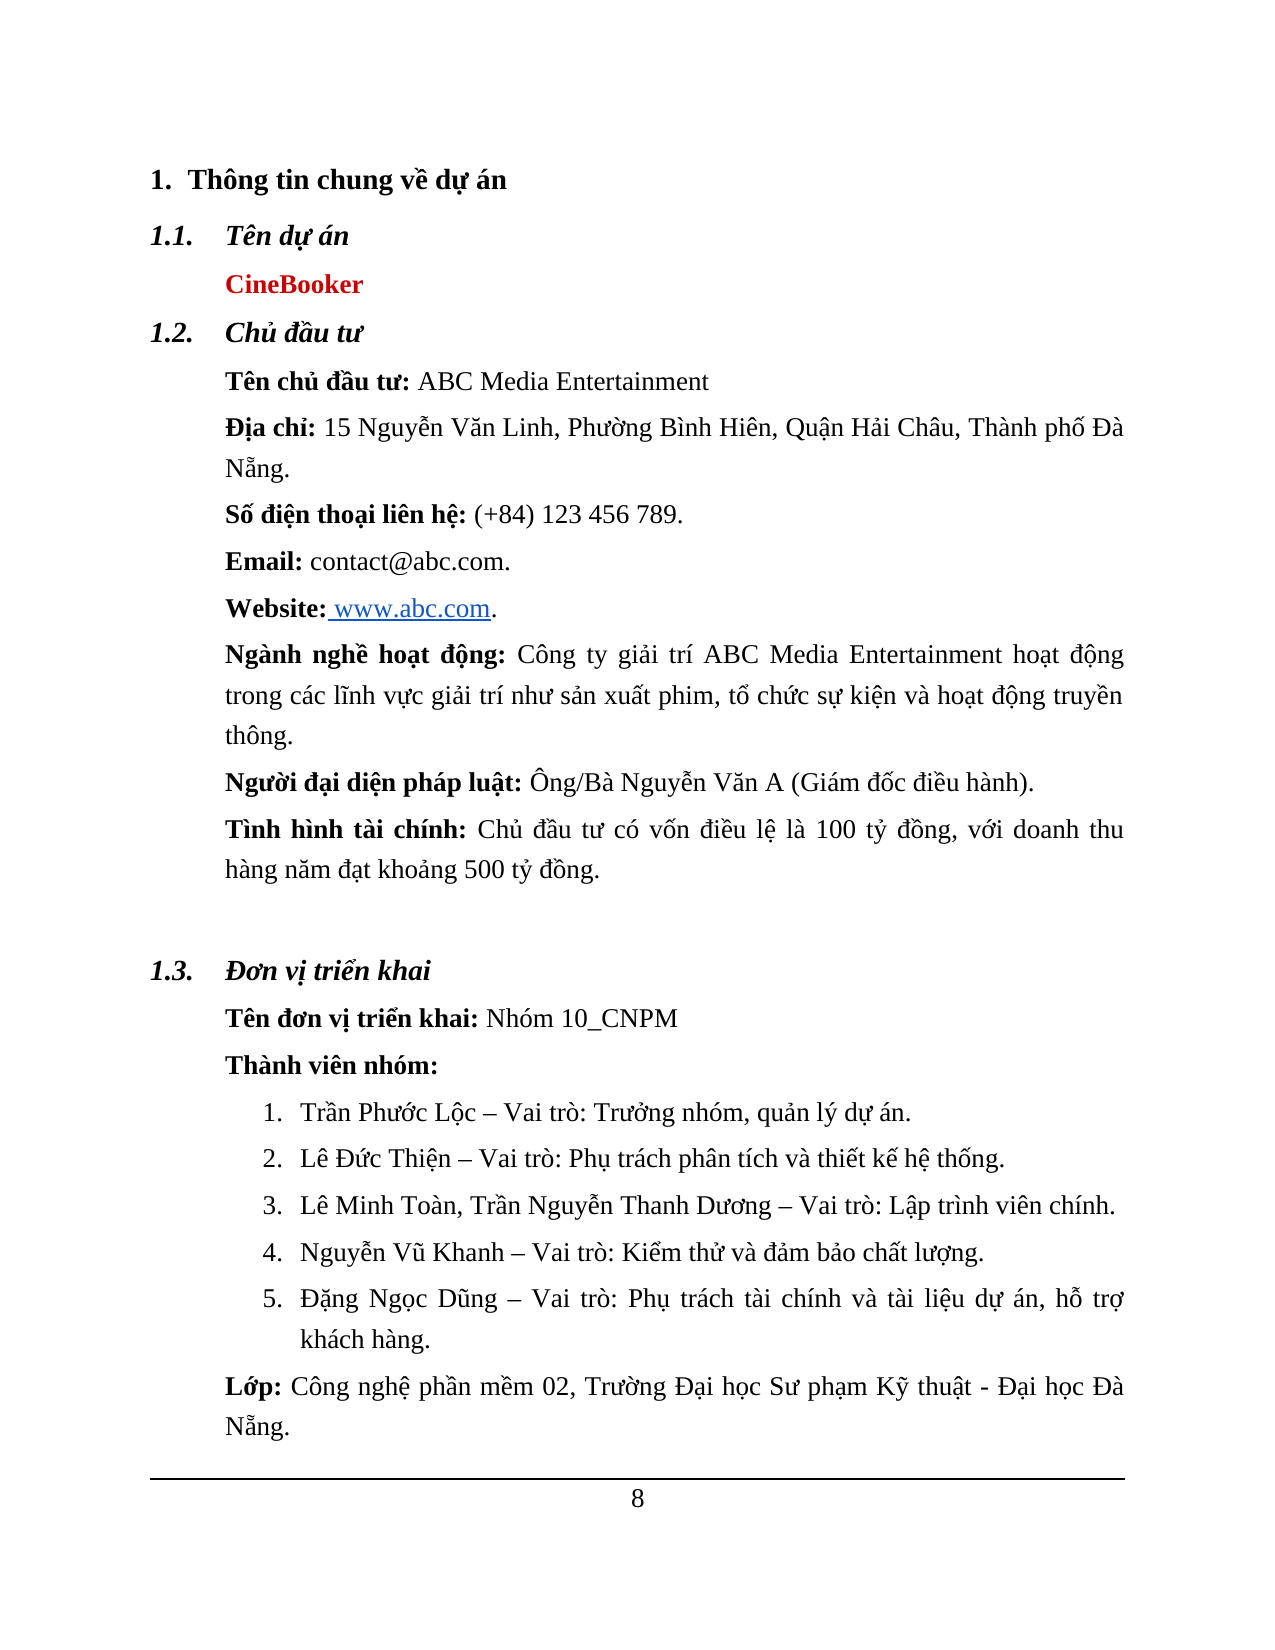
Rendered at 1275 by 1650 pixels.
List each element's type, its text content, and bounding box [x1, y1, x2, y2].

text Tên chủ đầu tư: ABC Media Entertainment [225, 365, 1125, 396]
text Thành viên nhóm: [225, 1049, 1125, 1080]
subtitle Đơn vị triển khai [150, 953, 1125, 986]
text Email: contact@abc.com. [225, 545, 1125, 576]
list Lê Đức Thiện – Vai trò: Phụ trách phân tích và thiết kế hệ thống. [262, 1142, 1125, 1174]
list Đặng Ngọc Dũng – Vai trò: Phụ trách tài chính và tài liệu dự án, hỗ trợ khách hàng. [262, 1282, 1125, 1354]
list Trần Phước Lộc – Vai trò: Trưởng nhóm, quản lý dự án. [262, 1096, 1125, 1127]
list Lê Minh Toàn, Trần Nguyễn Thanh Dương – Vai trò: Lập trình viên chính. [262, 1189, 1125, 1220]
text Người đại diện pháp luật: Ông/Bà Nguyễn Văn A (Giám đốc điều hành). [225, 766, 1125, 797]
text Tình hình tài chính: Chủ đầu tư có vốn điều lệ là 100 tỷ đồng, với doanh thu hàng năm đạt khoảng 500 tỷ đồng. [225, 813, 1125, 884]
text Tên đơn vị triển khai: Nhóm 10_CNPM [225, 1002, 1125, 1034]
text CineBooker [150, 268, 1125, 299]
text Lớp: Công nghệ phần mềm 02, Trường Đại học Sư phạm Kỹ thuật - Đại học Đà Nẵng. [225, 1369, 1125, 1441]
subtitle Tên dự án [150, 218, 1125, 252]
subtitle Thông tin chung về dự án [150, 162, 1125, 196]
text Địa chỉ: 15 Nguyễn Văn Linh, Phường Bình Hiên, Quận Hải Châu, Thành phố Đà Nẵng. [225, 411, 1125, 483]
text Website: www.abc.com. [225, 592, 1125, 623]
list Nguyễn Vũ Khanh – Vai trò: Kiểm thử và đảm bảo chất lượng. [262, 1236, 1125, 1267]
text Ngành nghề hoạt động: Công ty giải trí ABC Media Entertainment hoạt động trong các lĩnh vực giải trí như sản xuất phim, tổ chức sự kiện và hoạt động truyền thông. [225, 638, 1125, 751]
subtitle Chủ đầu tư [150, 315, 1125, 348]
text Số điện thoại liên hệ: (+84) 123 456 789. [225, 498, 1125, 530]
